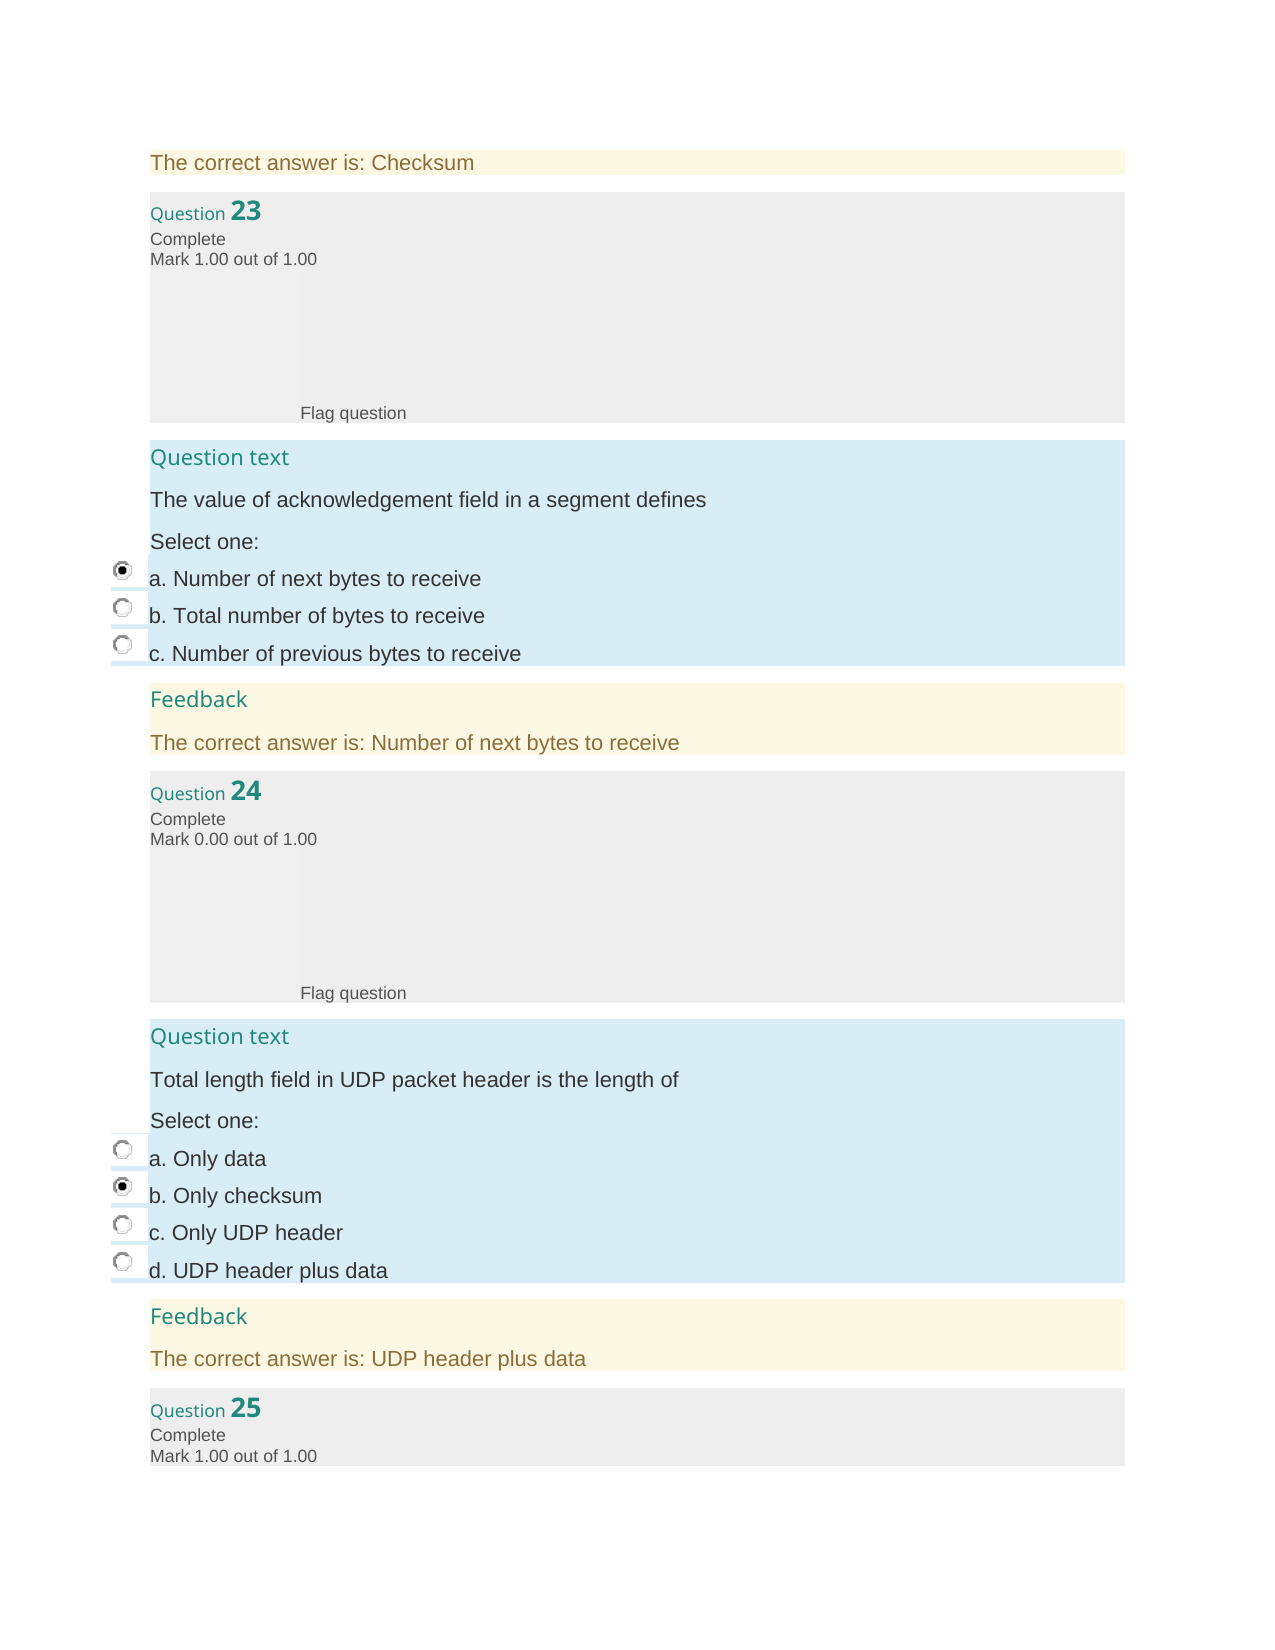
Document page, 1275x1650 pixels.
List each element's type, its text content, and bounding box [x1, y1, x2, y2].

text Select one: [150, 529, 1125, 554]
text Mark 0.00 out of 1.00 [150, 829, 1125, 849]
text b. Total number of bytes to receive [111, 591, 1125, 629]
text Feedback [150, 683, 1125, 714]
text Question text [150, 440, 1125, 471]
text The correct answer is: Number of next bytes to receive [150, 729, 1125, 755]
text Complete [150, 808, 1125, 829]
text Total length field in UDP packet header is the length of [150, 1066, 1125, 1092]
text c. Only UDP header [111, 1208, 1125, 1245]
text Complete [150, 1425, 1125, 1445]
text The correct answer is: Checksum [150, 150, 1125, 175]
text a. Only data [111, 1133, 1125, 1171]
text Select one: [150, 1108, 1125, 1133]
text Flag question [150, 269, 1125, 423]
text Flag question [150, 849, 1125, 1003]
text Question 24 [150, 771, 1125, 808]
text a. Number of next bytes to receive [111, 554, 1125, 591]
text Feedback [150, 1299, 1125, 1331]
text Mark 1.00 out of 1.00 [150, 249, 1125, 269]
text b. Only checksum [111, 1171, 1125, 1208]
text The value of acknowledgement field in a segment defines [150, 487, 1125, 512]
text c. Number of previous bytes to receive [111, 629, 1125, 666]
text d. UDP header plus data [111, 1245, 1125, 1283]
text Mark 1.00 out of 1.00 [150, 1445, 1125, 1466]
text Complete [150, 229, 1125, 249]
text Question text [150, 1019, 1125, 1051]
text Question 25 [150, 1388, 1125, 1425]
text The correct answer is: UDP header plus data [150, 1346, 1125, 1371]
text Question 23 [150, 192, 1125, 229]
